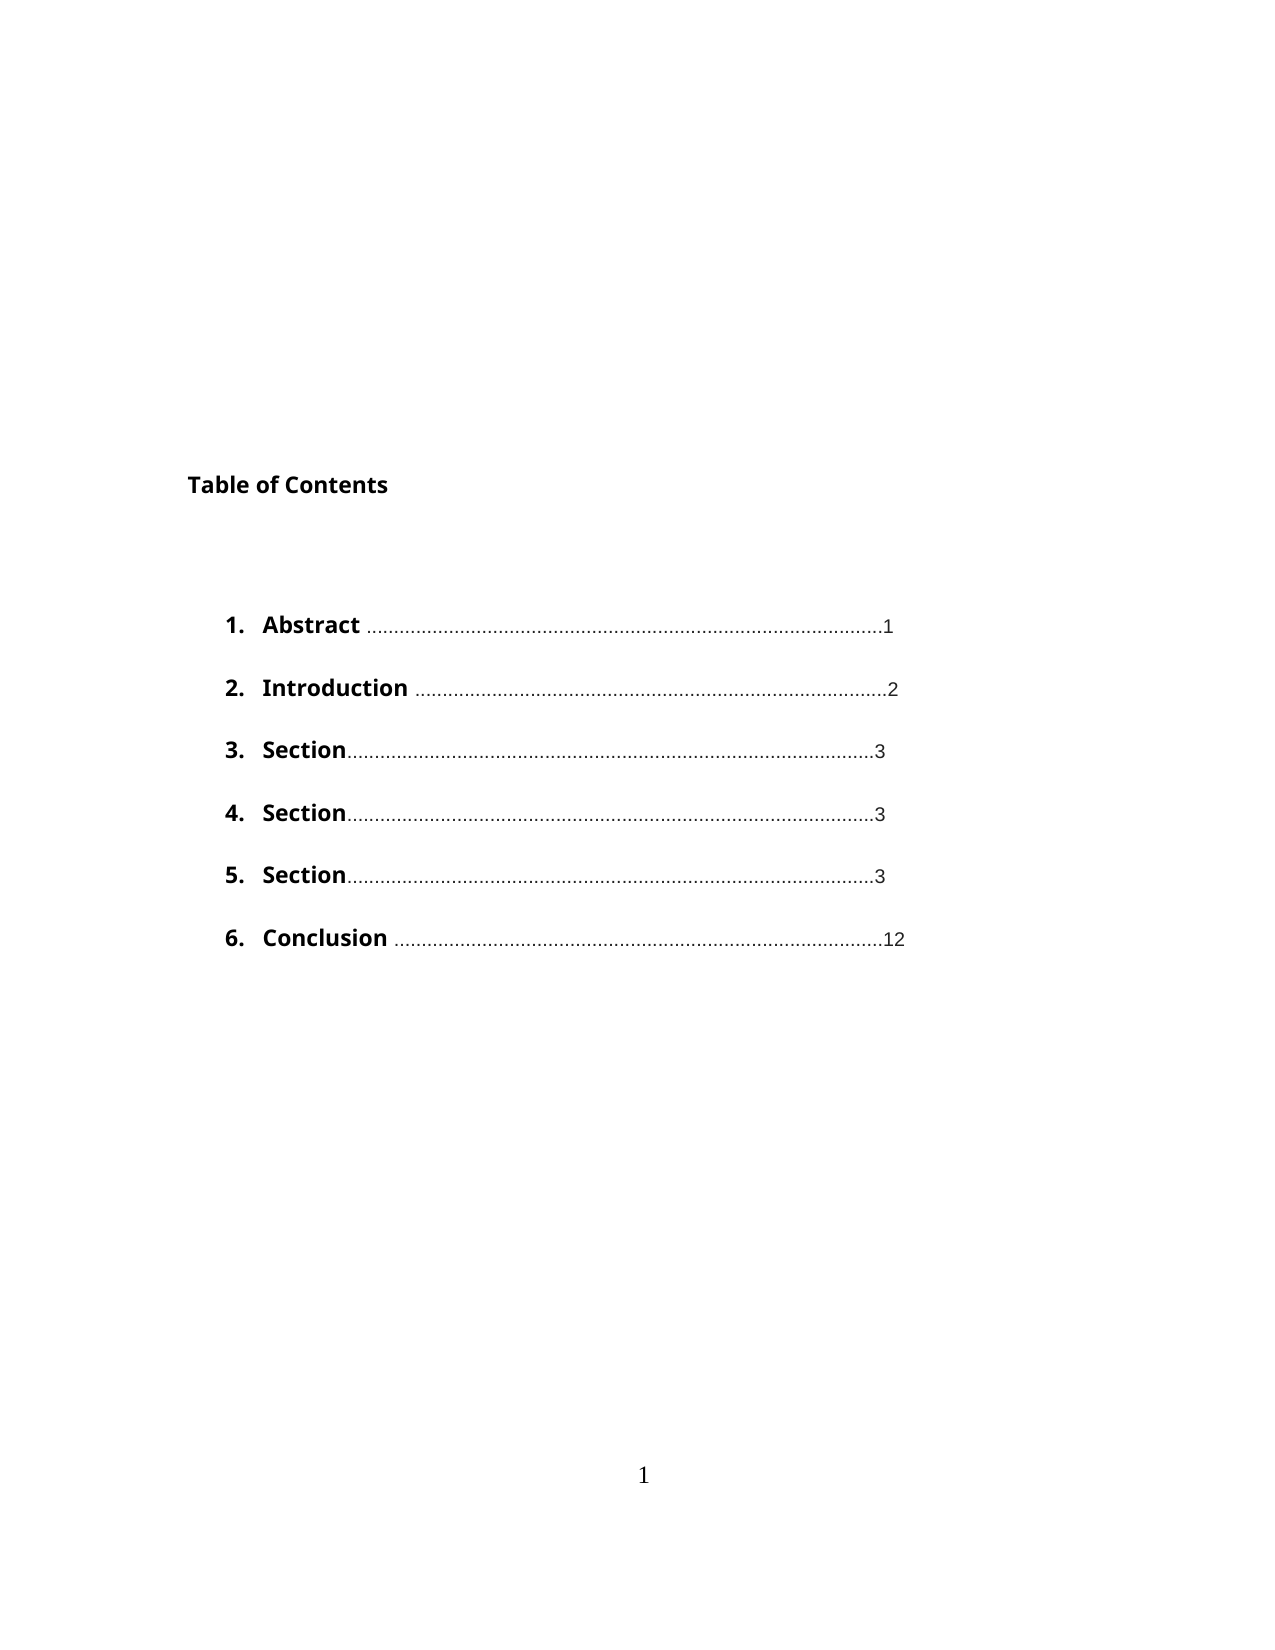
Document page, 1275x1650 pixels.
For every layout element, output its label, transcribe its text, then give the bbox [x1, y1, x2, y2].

list Section................................................................................................3 [225, 859, 1087, 891]
list Introduction ......................................................................................2 [225, 672, 1087, 703]
list Section................................................................................................3 [225, 734, 1087, 766]
list Section................................................................................................3 [225, 797, 1087, 828]
list Abstract ..............................................................................................1 [225, 609, 1087, 641]
list Conclusion .........................................................................................12 [225, 922, 1087, 953]
text Table of Contents [187, 469, 1087, 500]
